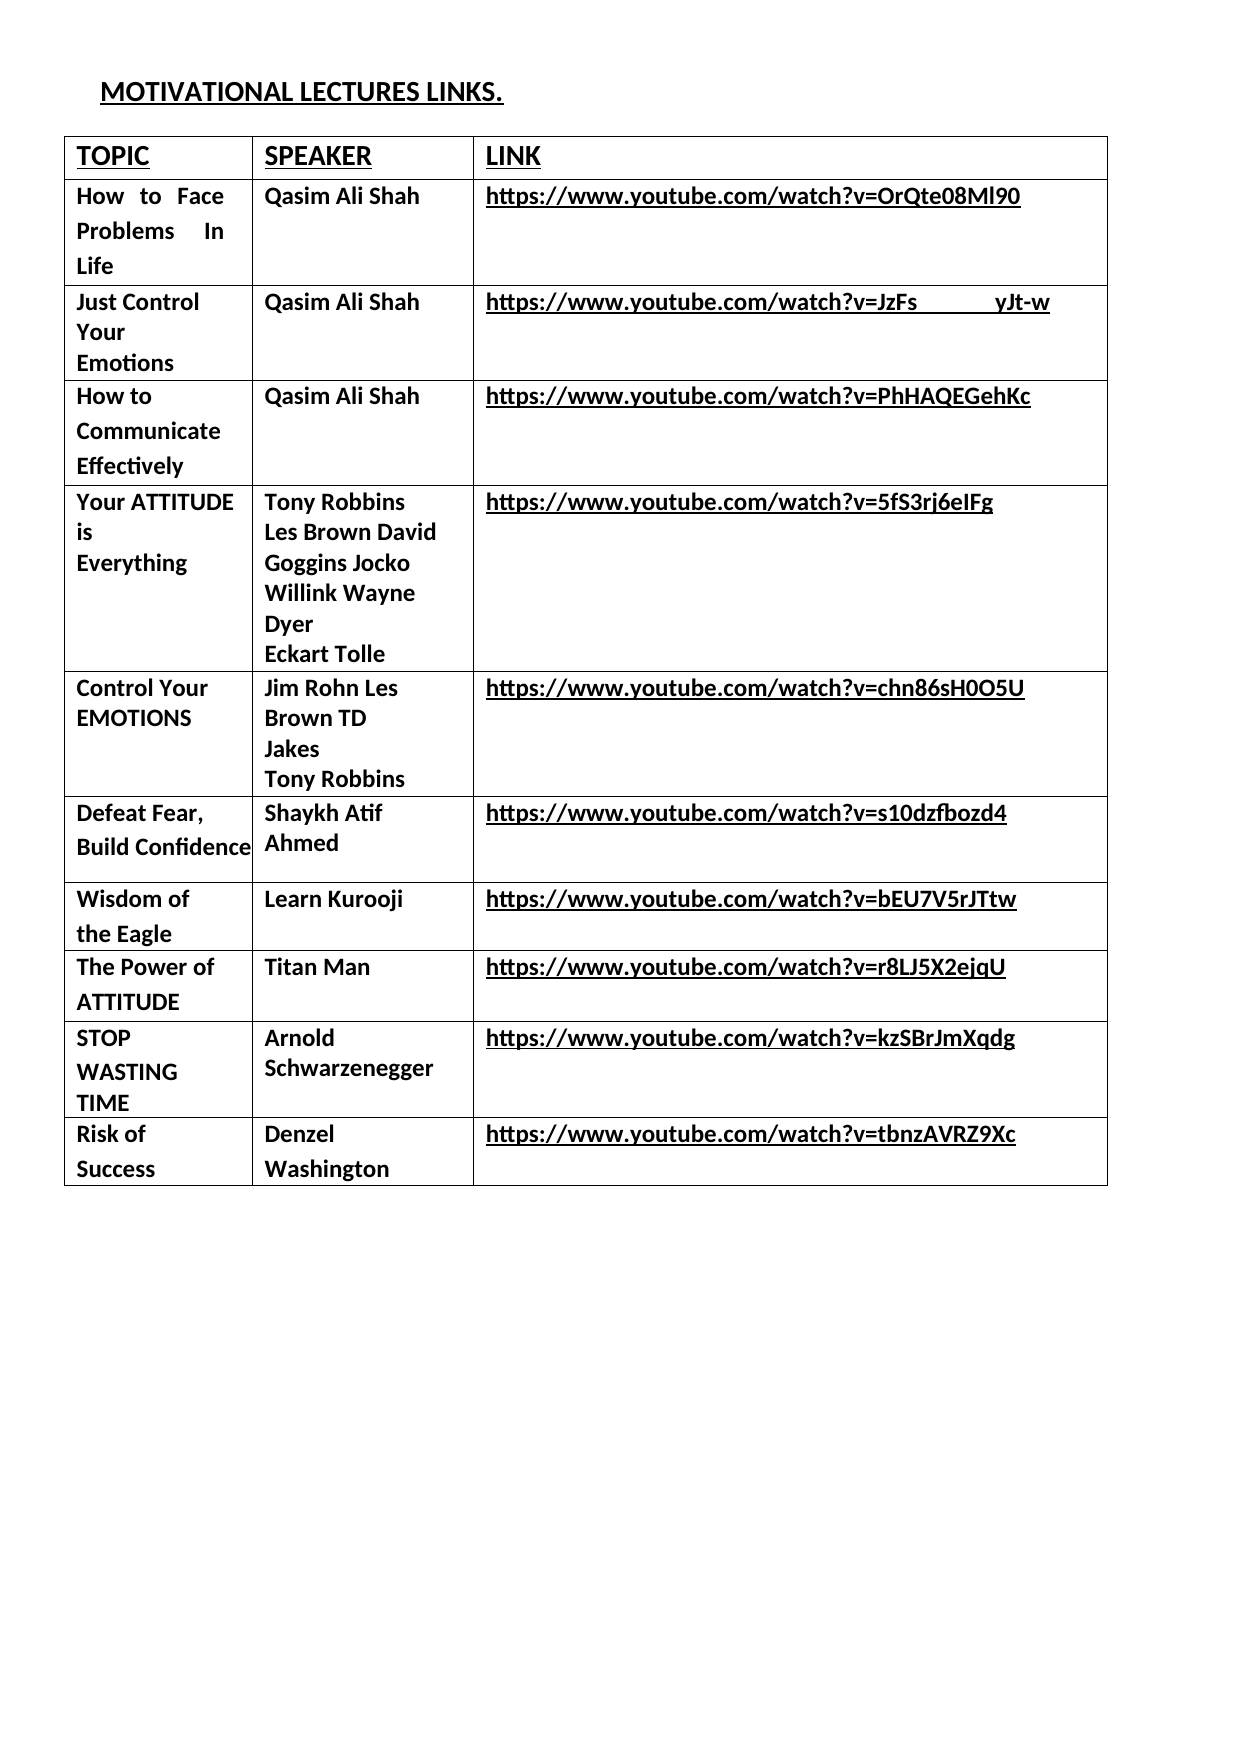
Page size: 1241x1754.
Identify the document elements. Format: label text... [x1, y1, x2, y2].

table_cell https://www.youtube.com/watch?v=5fS3rj6eIFg [474, 486, 1107, 671]
table_cell Titan Man [253, 951, 473, 1021]
table_cell https://www.youtube.com/watch?v=s10dzfbozd4 [474, 797, 1107, 882]
table_header LINK [474, 137, 1107, 179]
table_cell How to Communicate Effectively [65, 381, 252, 485]
table_cell https://www.youtube.com/watch?v=r8LJ5X2ejqU [474, 951, 1107, 1021]
table_cell STOP WASTING TIME [65, 1022, 252, 1117]
table_cell Shaykh Atif Ahmed [253, 797, 473, 882]
table_cell Just Control Your Emotions [65, 286, 252, 379]
table_cell Risk of Success [65, 1118, 252, 1185]
subtitle MOTIVATIONAL LECTURES LINKS. [75, 73, 1190, 108]
table_cell Wisdom of the Eagle [65, 883, 252, 950]
table_cell How to Face Problems In Life [65, 180, 252, 285]
table_header TOPIC [65, 137, 252, 179]
table_cell Qasim Ali Shah [253, 180, 473, 285]
table_cell Qasim Ali Shah [253, 381, 473, 485]
table_cell Arnold Schwarzenegger [253, 1022, 473, 1117]
table_cell The Power of ATTITUDE [65, 951, 252, 1021]
table_cell Tony Robbins Les Brown David Goggins Jocko Willink Wayne Dyer Eckart Tolle [253, 486, 473, 671]
table_header SPEAKER [253, 137, 473, 179]
table_cell https://www.youtube.com/watch?v=chn86sH0O5U [474, 672, 1107, 796]
table_cell https://www.youtube.com/watch?v=tbnzAVRZ9Xc [474, 1118, 1107, 1185]
table_cell https://www.youtube.com/watch?v=OrQte08Ml90 [474, 180, 1107, 285]
table_cell Learn Kurooji [253, 883, 473, 950]
table_cell Qasim Ali Shah [253, 286, 473, 379]
table_cell Denzel Washington [253, 1118, 473, 1185]
table_cell Defeat Fear, Build Confidence [65, 797, 252, 882]
table_cell https://www.youtube.com/watch?v=kzSBrJmXqdg [474, 1022, 1107, 1117]
table_cell Your ATTITUDE is Everything [65, 486, 252, 671]
table_cell Jim Rohn Les Brown TD Jakes Tony Robbins [253, 672, 473, 796]
table_cell https://www.youtube.com/watch?v=JzFs yJt-w [474, 286, 1107, 379]
table_cell https://www.youtube.com/watch?v=PhHAQEGehKc [474, 381, 1107, 485]
table_cell Control Your EMOTIONS [65, 672, 252, 796]
table_cell https://www.youtube.com/watch?v=bEU7V5rJTtw [474, 883, 1107, 950]
